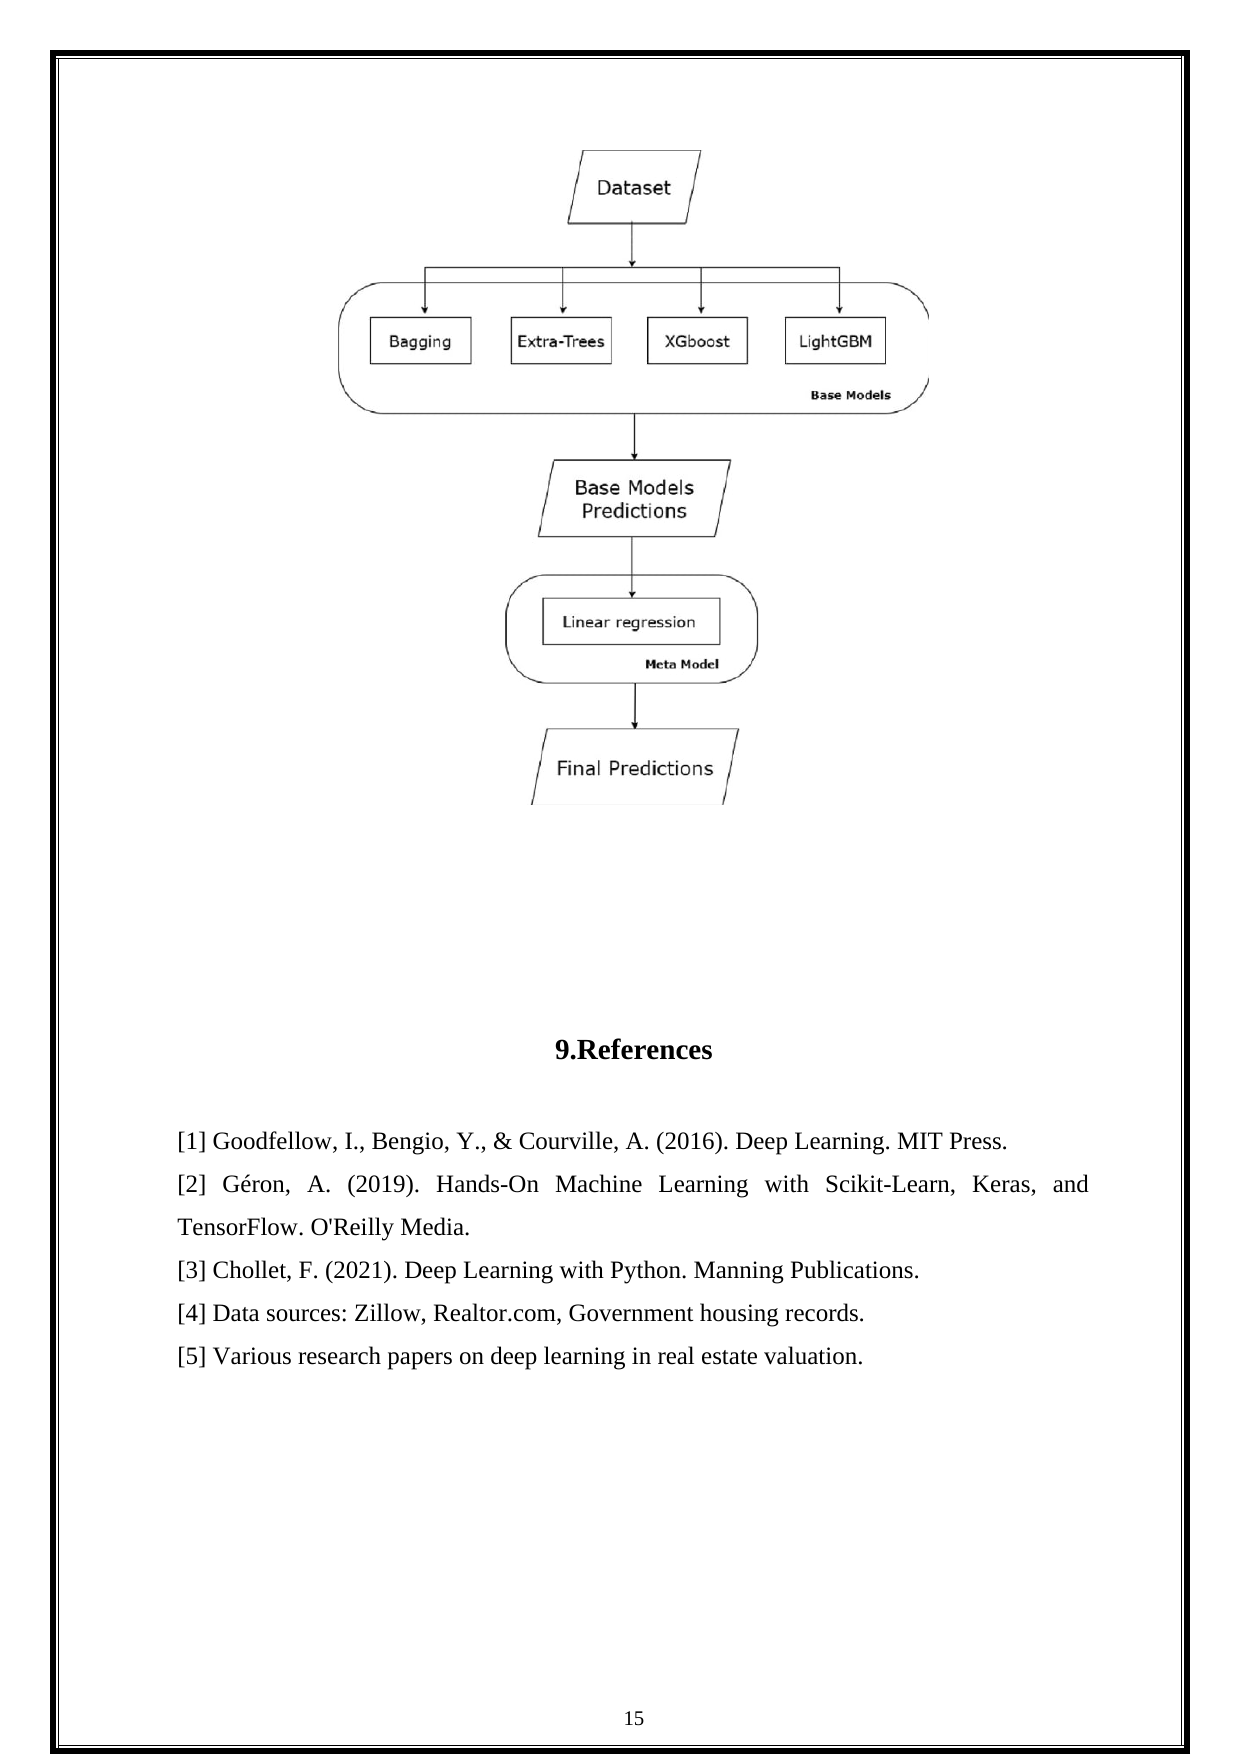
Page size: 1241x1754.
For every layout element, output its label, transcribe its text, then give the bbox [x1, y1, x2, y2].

text [2] Géron, A. (2019). Hands-On Machine Learning with Scikit-Learn, Keras, and TensorFlow. O'Reilly Media. [177, 1169, 1090, 1241]
picture [338, 150, 929, 805]
text [4] Data sources: Zillow, Realtor.com, Government housing records. [177, 1298, 1090, 1327]
text 9.References [177, 1032, 1090, 1066]
text [5] Various research papers on deep learning in real estate valuation. [177, 1341, 1090, 1370]
text [3] Chollet, F. (2021). Deep Learning with Python. Manning Publications. [177, 1255, 1090, 1284]
text [1] Goodfellow, I., Bengio, Y., & Courville, A. (2016). Deep Learning. MIT Press. [177, 1126, 1090, 1154]
